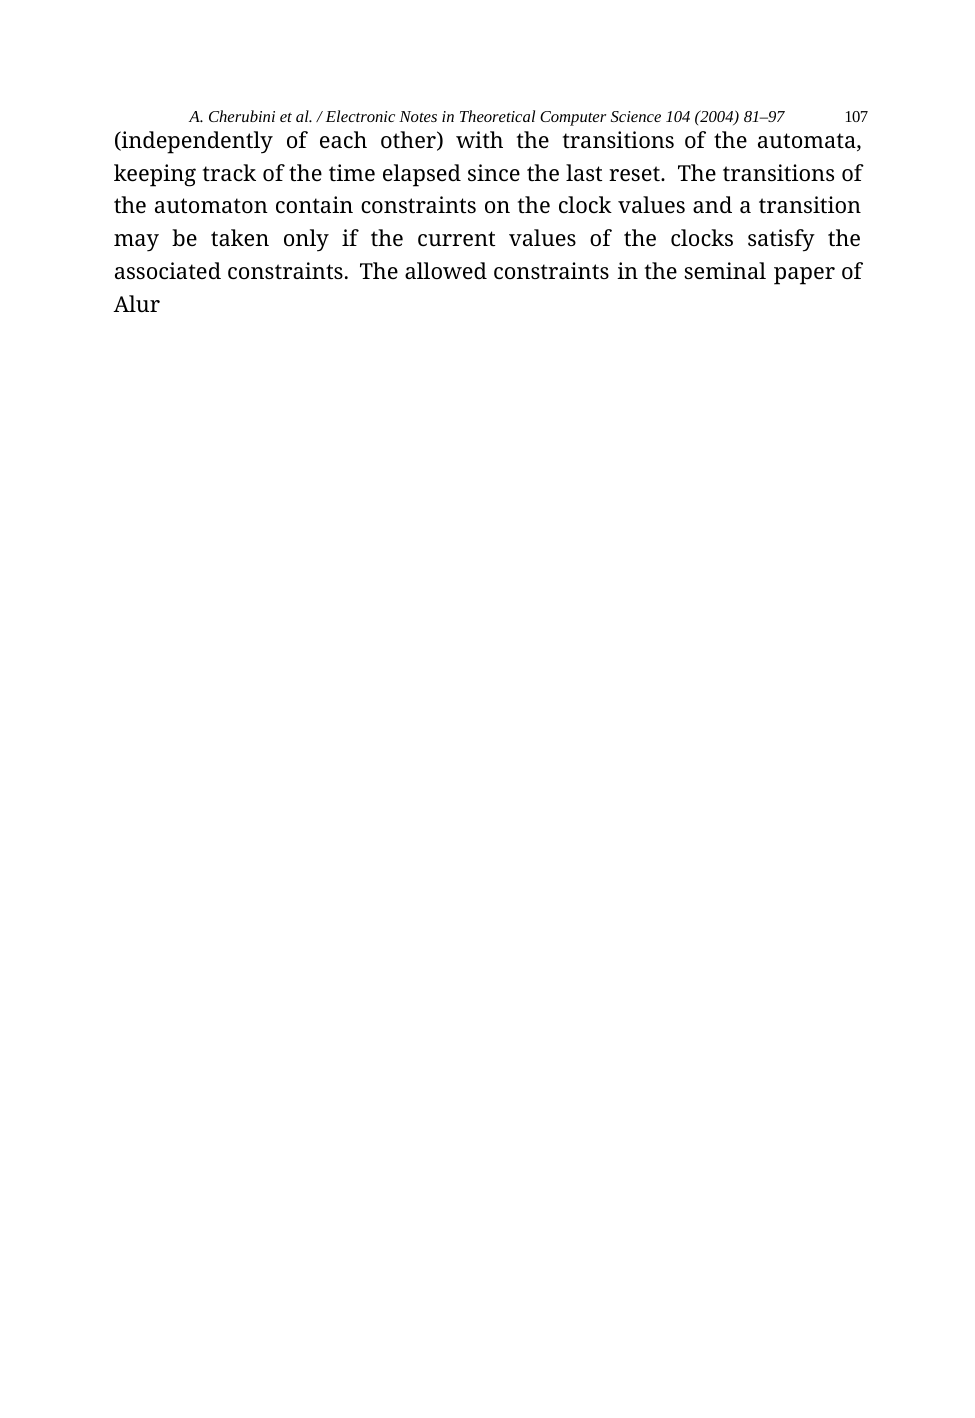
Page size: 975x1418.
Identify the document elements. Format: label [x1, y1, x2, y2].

text [113, 125, 862, 318]
